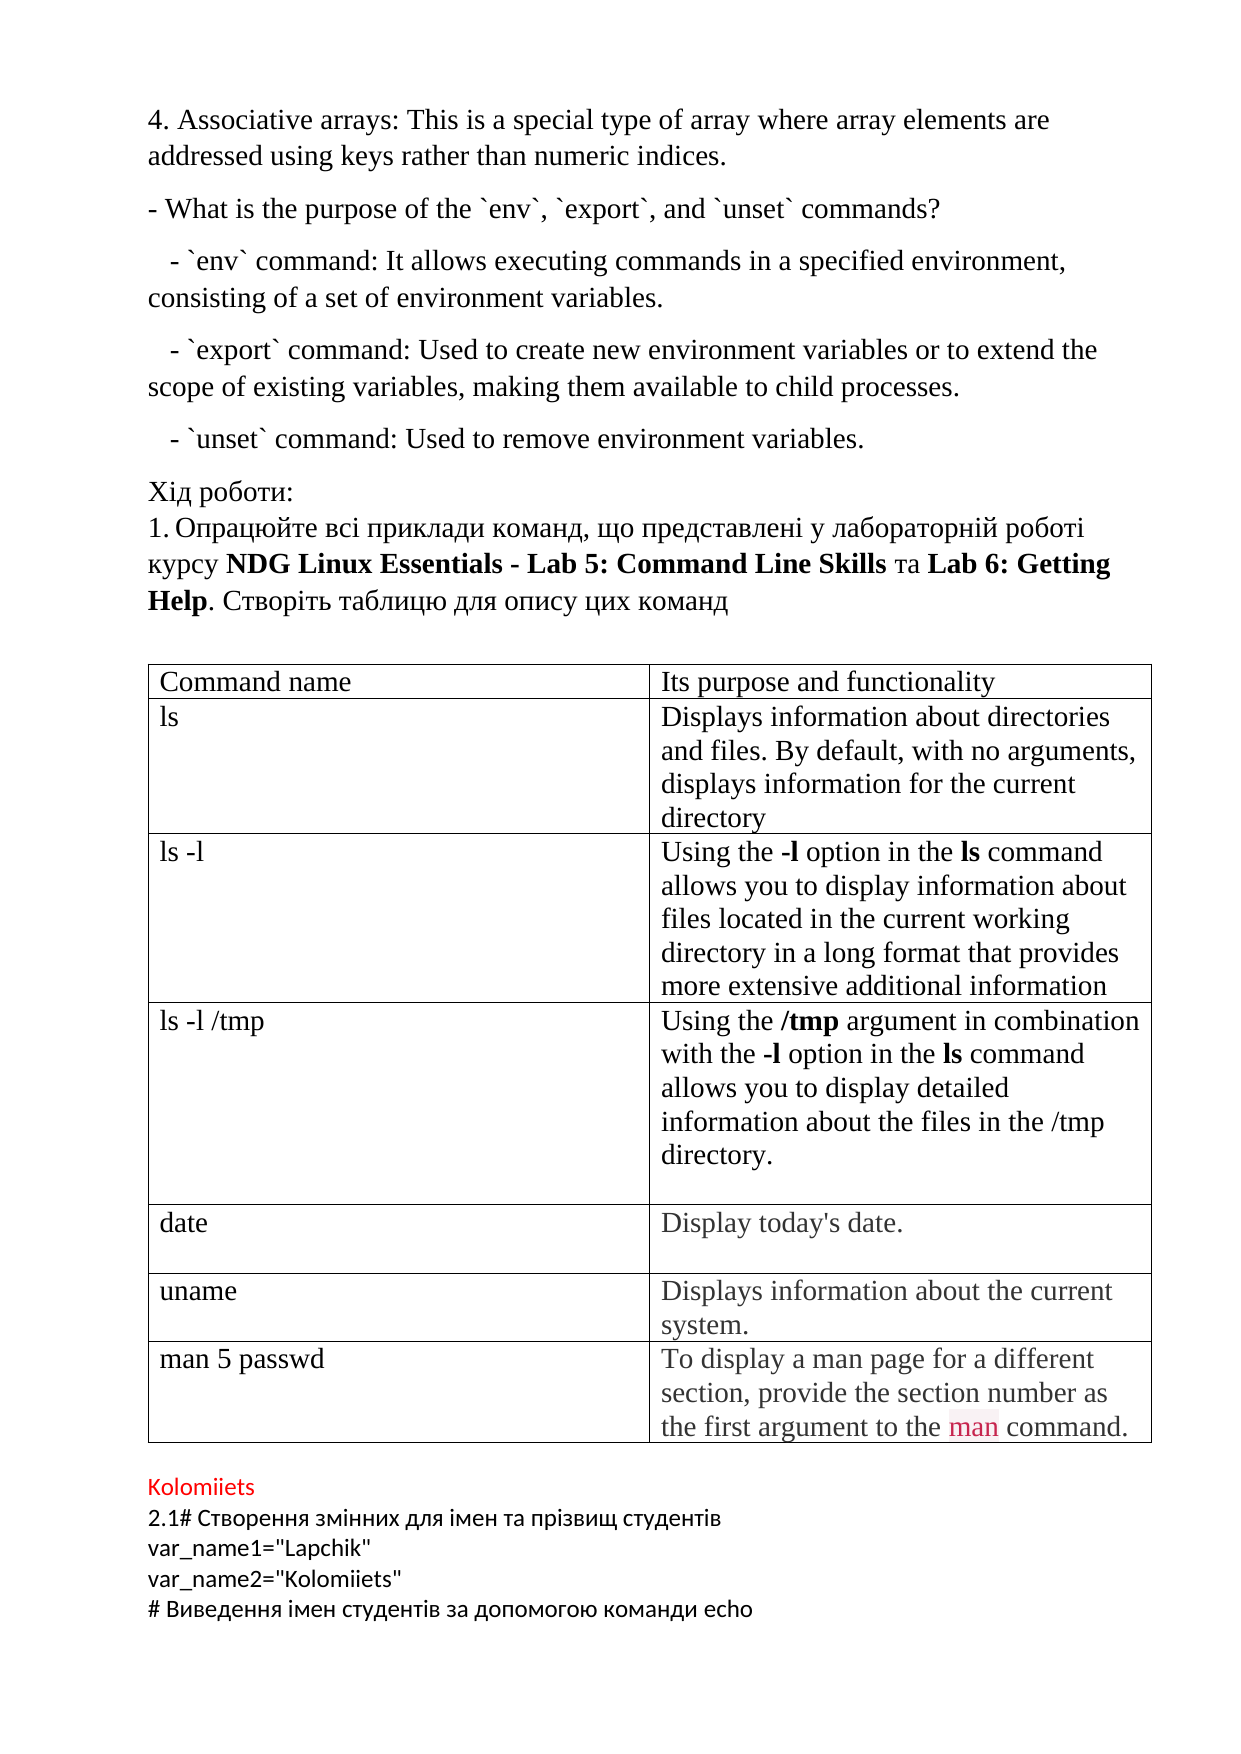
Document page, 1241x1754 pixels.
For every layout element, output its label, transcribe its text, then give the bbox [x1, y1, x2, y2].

text var_name2="Kolomiiets" [148, 1563, 1152, 1593]
table_cell uname [149, 1274, 649, 1341]
table_cell ls [149, 699, 649, 833]
table_cell Displays information about directories and files. By default, with no arguments, displays information for the current directory [650, 699, 1151, 833]
text - `export` command: Used to create new environment variables or to extend the scope of existing variables, making them available to child processes. [148, 332, 1152, 402]
table_cell man 5 passwd [149, 1342, 649, 1442]
text - `env` command: It allows executing commands in a specified environment, consisting of a set of environment variables. [148, 243, 1152, 313]
text Kolomiiets [148, 1471, 1152, 1502]
table_cell Using the /tmp argument in combination with the -l option in the ls command allows you to display detailed information about the files in the /tmp directory. [650, 1003, 1151, 1204]
table_cell date [149, 1205, 649, 1272]
text 2.1# Створення змінних для імен та прізвищ студентів [148, 1502, 1152, 1532]
table_cell Using the -l option in the ls command allows you to display information about files located in the current working directory in a long format that provides more extensive additional information [650, 834, 1151, 1002]
table_cell Display today's date. [650, 1205, 1151, 1272]
text # Виведення імен студентів за допомогою команди echo [148, 1593, 1152, 1624]
table_header Its purpose and functionality [650, 665, 1151, 698]
text var_name1="Lapchik" [148, 1532, 1152, 1563]
text - `unset` command: Used to remove environment variables. [148, 421, 1152, 455]
table_cell Displays information about the current system. [749, 1274, 1151, 1341]
table_cell ls -l [149, 834, 649, 1002]
text Хід роботи: 1. Опрацюйте всі приклади команд, що представлені у лабораторній роботі курсу NDG Linux Essentials - Lab 5: Command Line Skills та Lab 6: Getting Help. Створіть таблицю для опису цих команд [148, 474, 1152, 616]
text - What is the purpose of the `env`, `export`, and `unset` commands? [148, 191, 1152, 224]
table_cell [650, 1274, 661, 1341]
table_header Command name [149, 665, 649, 698]
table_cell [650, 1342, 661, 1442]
text 4. Associative arrays: This is a special type of array where array elements are addressed using keys rather than numeric indices. [148, 102, 1152, 171]
table_cell ls -l /tmp [149, 1003, 649, 1204]
